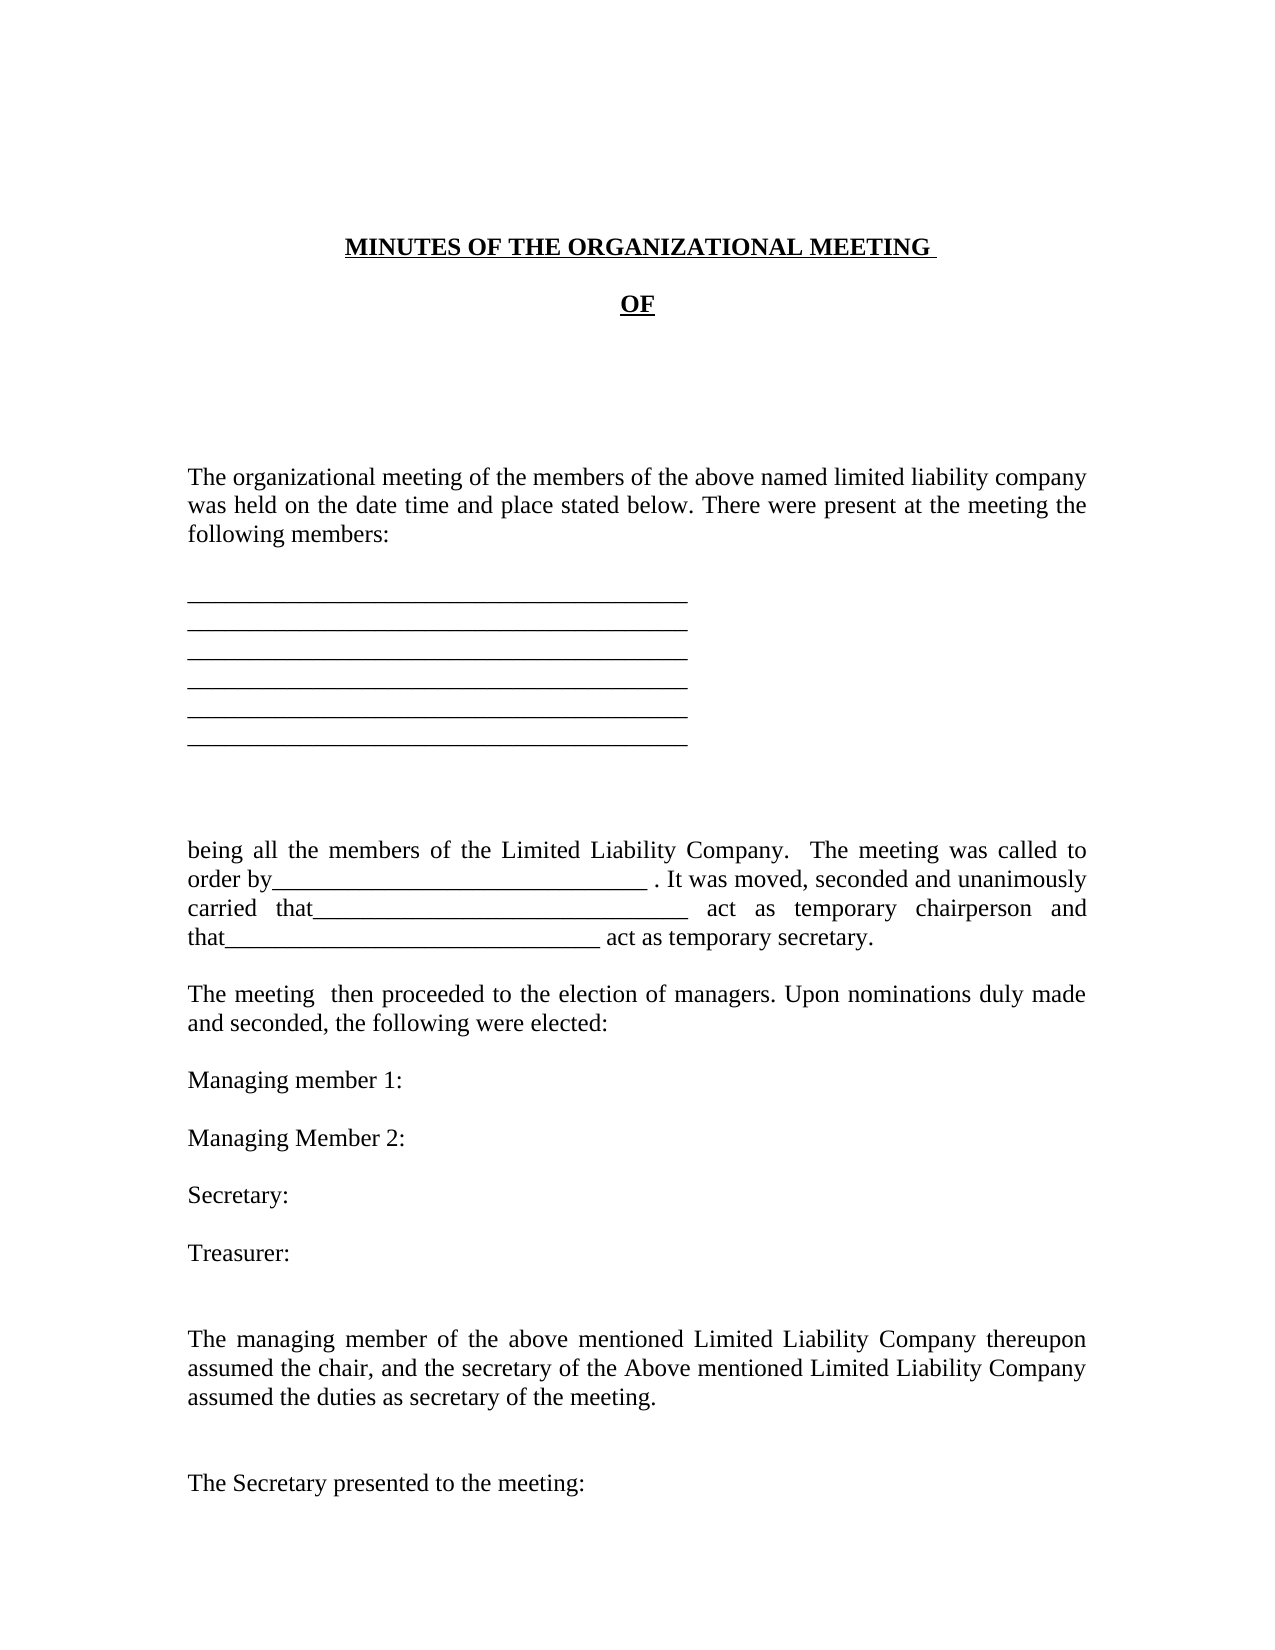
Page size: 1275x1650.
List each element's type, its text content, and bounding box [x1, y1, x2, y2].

text The meeting then proceeded to the election of managers. Upon nominations duly made and seconded, the following were elected: [187, 979, 1087, 1037]
text The managing member of the above mentioned Limited Liability Company thereupon assumed the chair, and the secretary of the Above mentioned Limited Liability Company assumed the duties as secretary of the meeting. [187, 1324, 1087, 1411]
text ________________________________________ [187, 606, 1087, 634]
text Secretary: [187, 1181, 1087, 1209]
text ________________________________________ [187, 577, 1087, 606]
title MINUTES OF THE ORGANIZATIONAL MEETING [187, 232, 1087, 260]
text ________________________________________ [187, 692, 1087, 721]
text ________________________________________ [187, 634, 1087, 663]
text Managing member 1: [187, 1066, 1087, 1094]
text OF [187, 289, 1087, 318]
text Treasurer: [187, 1238, 1087, 1267]
text Managing Member 2: [187, 1123, 1087, 1152]
text ________________________________________ [187, 721, 1087, 749]
text ________________________________________ [187, 663, 1087, 692]
text being all the members of the Limited Liability Company. The meeting was called to order by______________________________ . It was moved, seconded and unanimously carried that______________________________ act as temporary chairperson and that______________________________ act as temporary secretary. [187, 836, 1087, 951]
text The organizational meeting of the members of the above named limited liability company was held on the date time and place stated below. There were present at the meeting the following members: [187, 462, 1087, 548]
text The Secretary presented to the meeting: [187, 1468, 1087, 1497]
